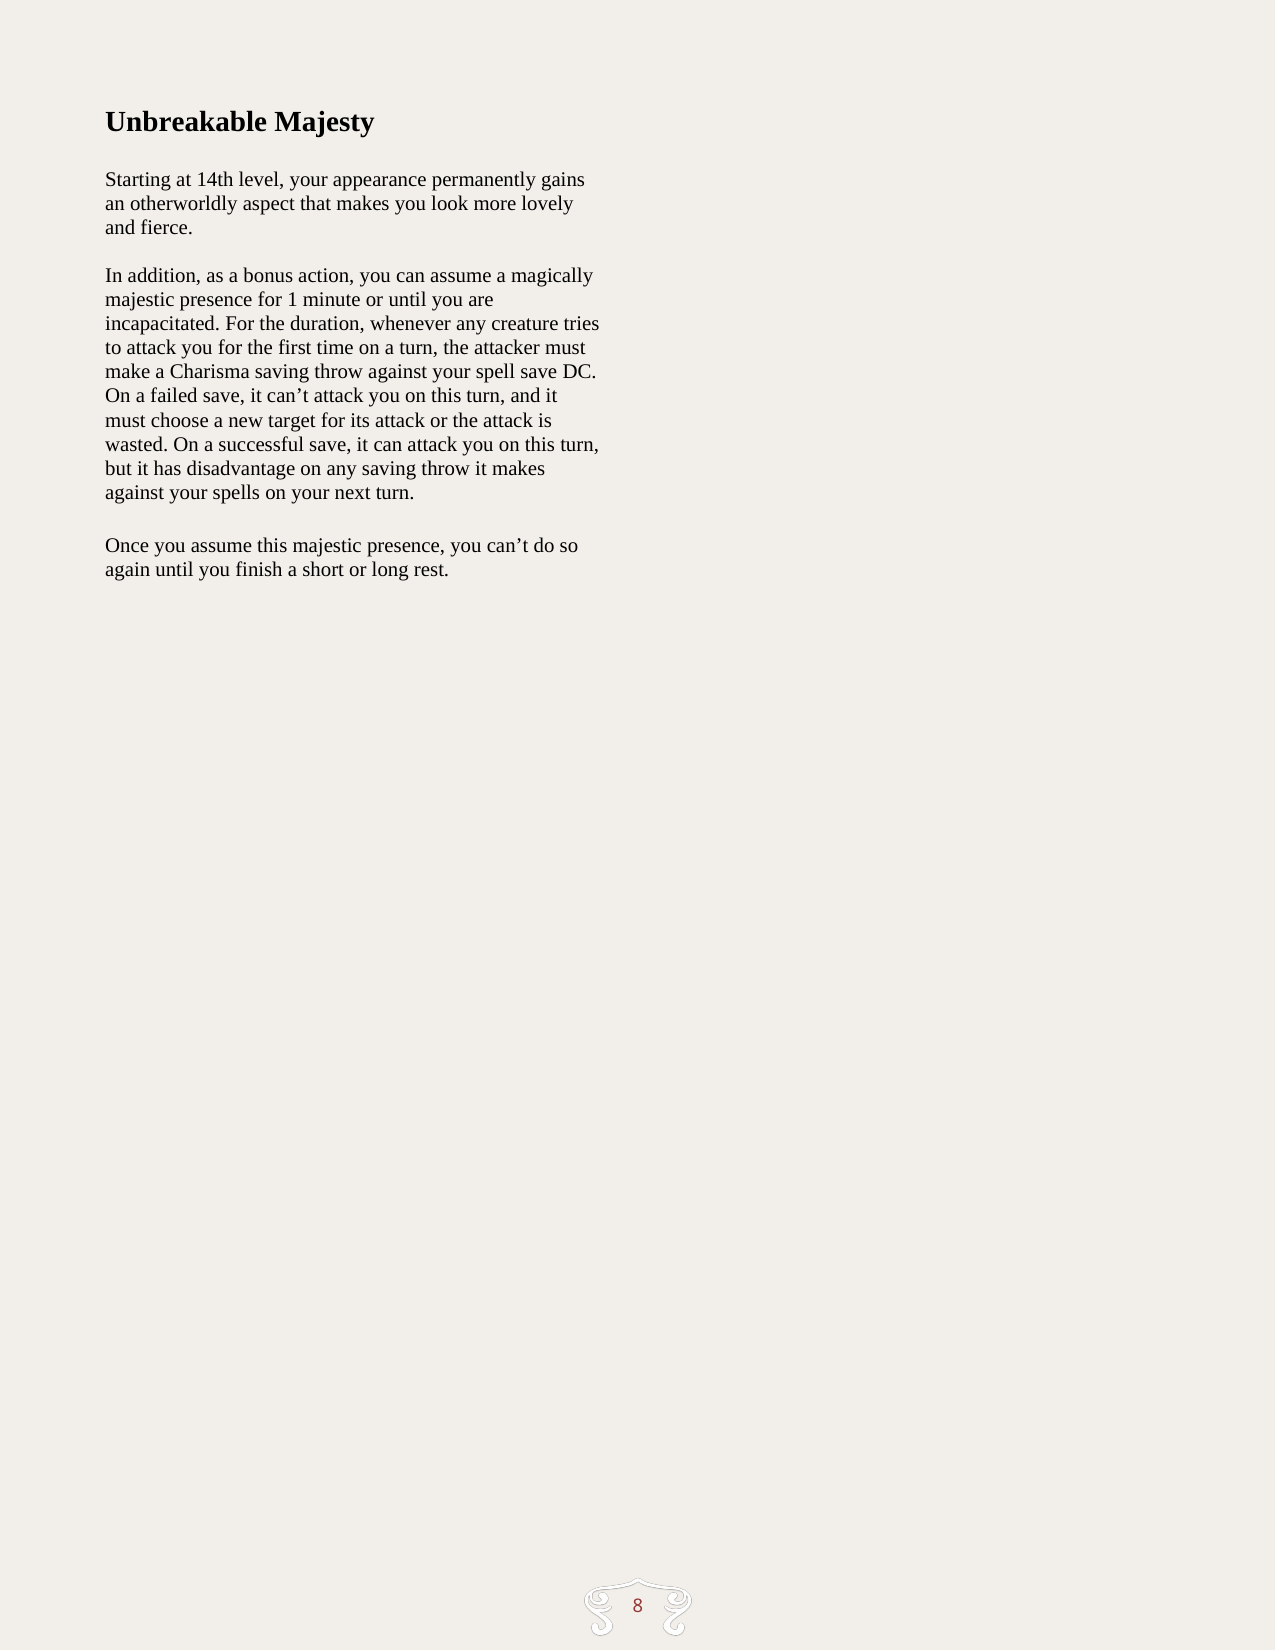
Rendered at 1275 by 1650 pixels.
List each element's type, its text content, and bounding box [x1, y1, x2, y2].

picture [583, 1575, 693, 1638]
text Starting at 14th level, your appearance permanently gains an otherworldly aspect that makes you look more lovely and fierce. In addition, as a bonus action, you can assume a magically majestic presence for 1 minute or until you are incapacitated. For the duration, whenever any creature tries to attack you for the first time on a turn, the attacker must make a Charisma saving throw against your spell save DC. On a failed save, it can’t attack you on this turn, and it must choose a new target for its attack or the attack is wasted. On a successful save, it can attack you on this turn, but it has disadvantage on any saving throw it makes against your spells on your next turn. [105, 167, 600, 504]
text Unbreakable Majesty [105, 104, 600, 138]
text Once you assume this majestic presence, you can’t do so again until you finish a short or long rest. [105, 533, 600, 581]
